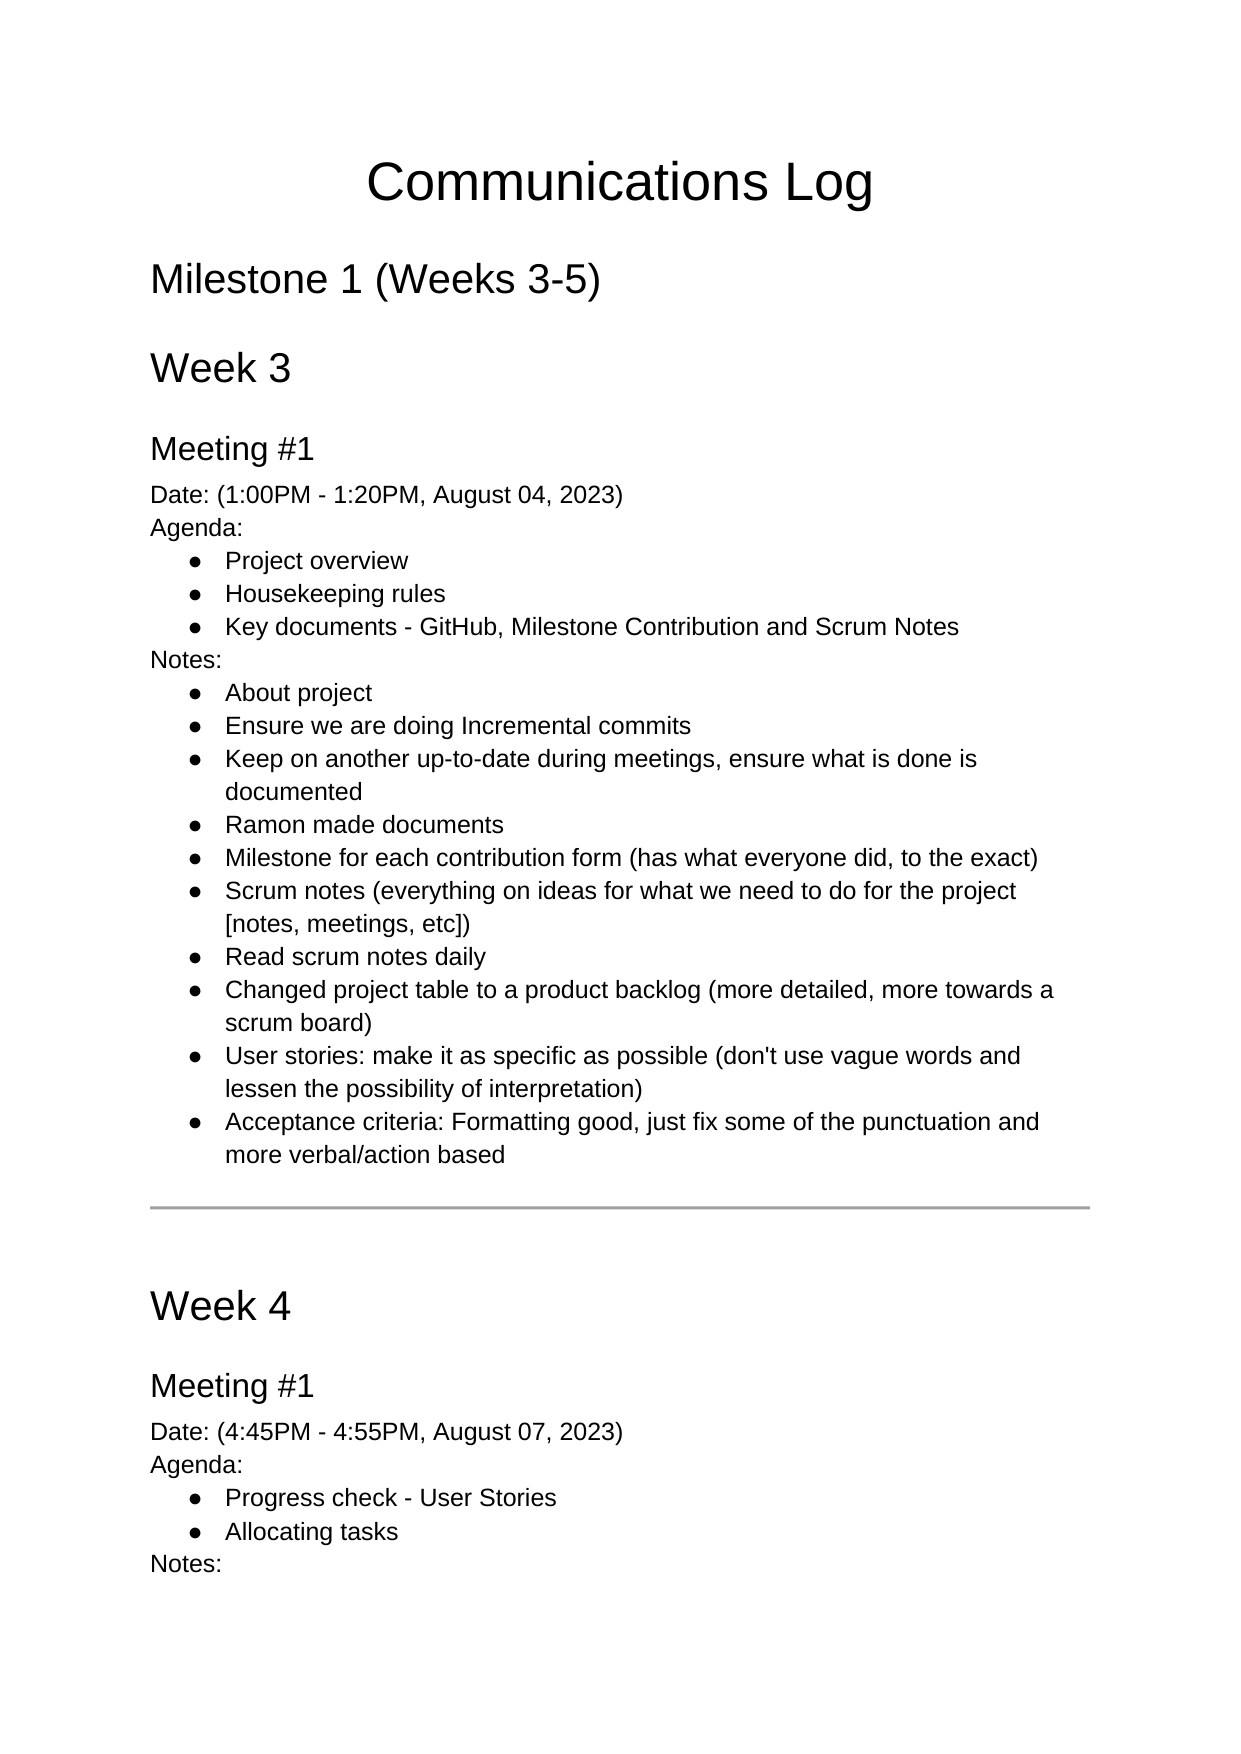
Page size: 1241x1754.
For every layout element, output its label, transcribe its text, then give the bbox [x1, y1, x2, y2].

text Agenda: [150, 1450, 1090, 1479]
text Date: (1:00PM - 1:20PM, August 04, 2023) [150, 480, 1090, 509]
list Project overview [187, 546, 1090, 575]
list Progress check - User Stories [187, 1483, 1090, 1512]
list Read scrum notes daily [187, 942, 1090, 971]
list Housekeeping rules [187, 579, 1090, 608]
text Agenda: [150, 513, 1090, 542]
list Keep on another up-to-date during meetings, ensure what is done is documented [187, 744, 1090, 806]
list About project [187, 678, 1090, 707]
text Notes: [150, 645, 1090, 674]
list Milestone for each contribution form (has what everyone did, to the exact) [187, 843, 1090, 872]
list Ramon made documents [187, 810, 1090, 839]
list User stories: make it as specific as possible (don't use vague words and lessen the possibility of interpretation) [187, 1041, 1090, 1103]
subtitle Milestone 1 (Weeks 3-5) [150, 254, 1090, 302]
subtitle Week 3 [150, 343, 1090, 391]
subtitle Week 4 [150, 1281, 1090, 1329]
title Communications Log [150, 150, 1090, 212]
list Changed project table to a product backlog (more detailed, more towards a scrum board) [187, 975, 1090, 1037]
list Acceptance criteria: Formatting good, just fix some of the punctuation and more verbal/action based [187, 1107, 1090, 1169]
text Notes: [150, 1549, 1090, 1578]
list Ensure we are doing Incremental commits [187, 711, 1090, 740]
list Scrum notes (everything on ideas for what we need to do for the project [notes, meetings, etc]) [187, 876, 1090, 938]
list Key documents - GitHub, Milestone Contribution and Scrum Notes [187, 612, 1090, 641]
list Allocating tasks [187, 1516, 1090, 1545]
subtitle Meeting #1 [150, 429, 1090, 467]
subtitle Meeting #1 [150, 1366, 1090, 1405]
text Date: (4:45PM - 4:55PM, August 07, 2023) [150, 1417, 1090, 1446]
